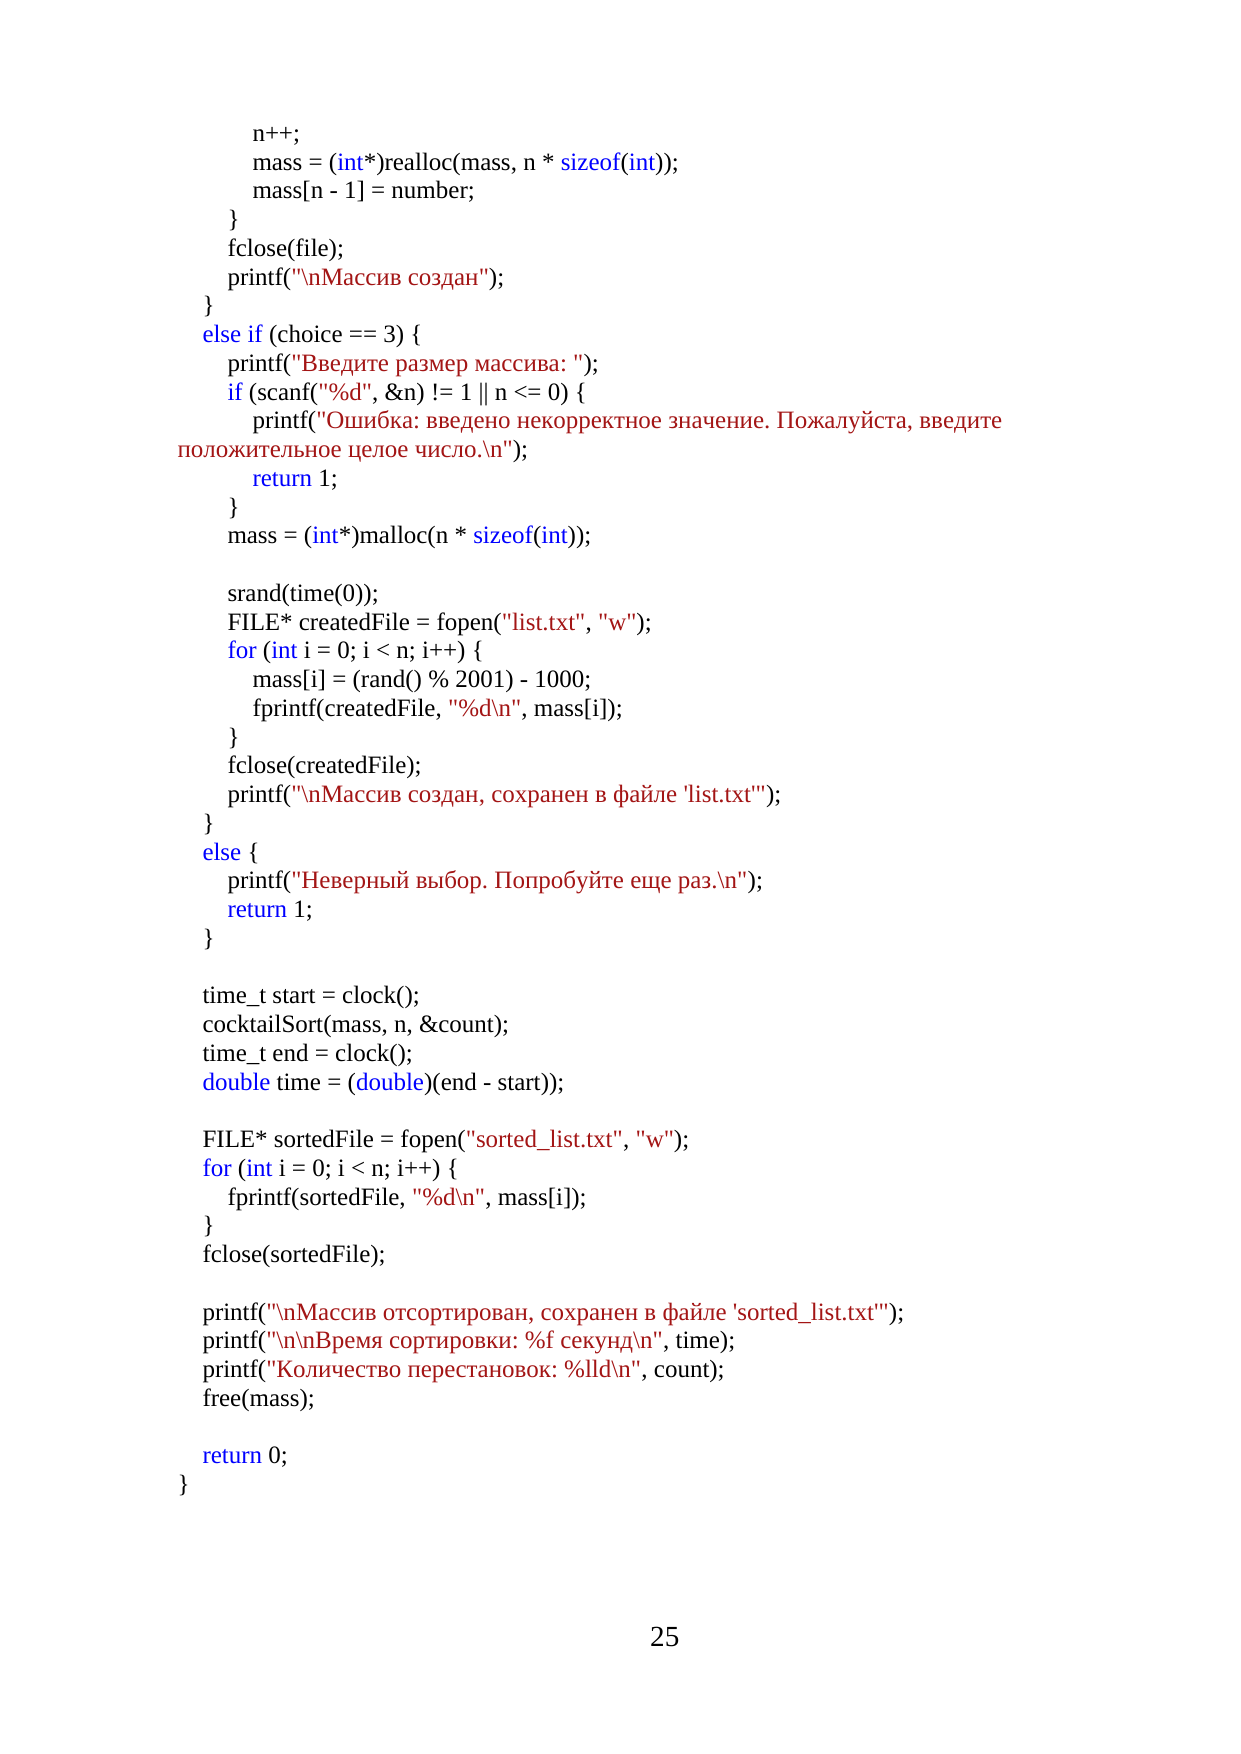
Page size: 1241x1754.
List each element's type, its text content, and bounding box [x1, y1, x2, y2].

text printf("Ошибка: введено некорректное значение. Пожалуйста, введите положительное целое число.\n"); [177, 406, 1152, 463]
text printf("\n\nВремя сортировки: %f секунд\n", time); [177, 1326, 1152, 1354]
text } [177, 1469, 1152, 1498]
text else if (choice == 3) { [177, 319, 1152, 348]
text printf("Количество перестановок: %lld\n", count); [177, 1354, 1152, 1383]
text FILE* createdFile = fopen("list.txt", "w"); [177, 607, 1152, 636]
text fclose(file); [177, 233, 1152, 262]
text } [177, 204, 1152, 233]
text fclose(sortedFile); [177, 1239, 1152, 1268]
text srand(time(0)); [177, 578, 1152, 607]
text n++; [177, 118, 1152, 147]
text } [177, 722, 1152, 751]
text mass = (int*)malloc(n * sizeof(int)); [177, 521, 1152, 549]
text } [177, 923, 1152, 952]
text time_t start = clock(); [177, 981, 1152, 1009]
text } [177, 291, 1152, 319]
text printf("Введите размер массива: "); [177, 348, 1152, 377]
text double time = (double)(end - start)); [177, 1067, 1152, 1096]
text mass[i] = (rand() % 2001) - 1000; [177, 664, 1152, 693]
text free(mass); [177, 1383, 1152, 1412]
text printf("\nМассив создан, сохранен в файле 'list.txt'"); [177, 779, 1152, 808]
text } [177, 808, 1152, 837]
text printf("\nМассив создан"); [177, 262, 1152, 291]
text return 1; [177, 463, 1152, 492]
text fclose(createdFile); [177, 751, 1152, 779]
text for (int i = 0; i < n; i++) { [177, 636, 1152, 664]
text fprintf(sortedFile, "%d\n", mass[i]); [177, 1182, 1152, 1211]
text printf("\nМассив отсортирован, сохранен в файле 'sorted_list.txt'"); [177, 1297, 1152, 1326]
text else { [177, 837, 1152, 866]
text } [177, 492, 1152, 521]
text fprintf(createdFile, "%d\n", mass[i]); [177, 693, 1152, 722]
text return 1; [177, 894, 1152, 923]
text return 0; [177, 1441, 1152, 1469]
text if (scanf("%d", &n) != 1 || n <= 0) { [177, 377, 1152, 406]
text } [177, 1211, 1152, 1239]
text time_t end = clock(); [177, 1038, 1152, 1067]
text printf("Неверный выбор. Попробуйте еще раз.\n"); [177, 866, 1152, 894]
text for (int i = 0; i < n; i++) { [177, 1153, 1152, 1182]
text mass = (int*)realloc(mass, n * sizeof(int)); [177, 147, 1152, 176]
text FILE* sortedFile = fopen("sorted_list.txt", "w"); [177, 1124, 1152, 1153]
text cocktailSort(mass, n, &count); [177, 1009, 1152, 1038]
text mass[n - 1] = number; [177, 176, 1152, 204]
